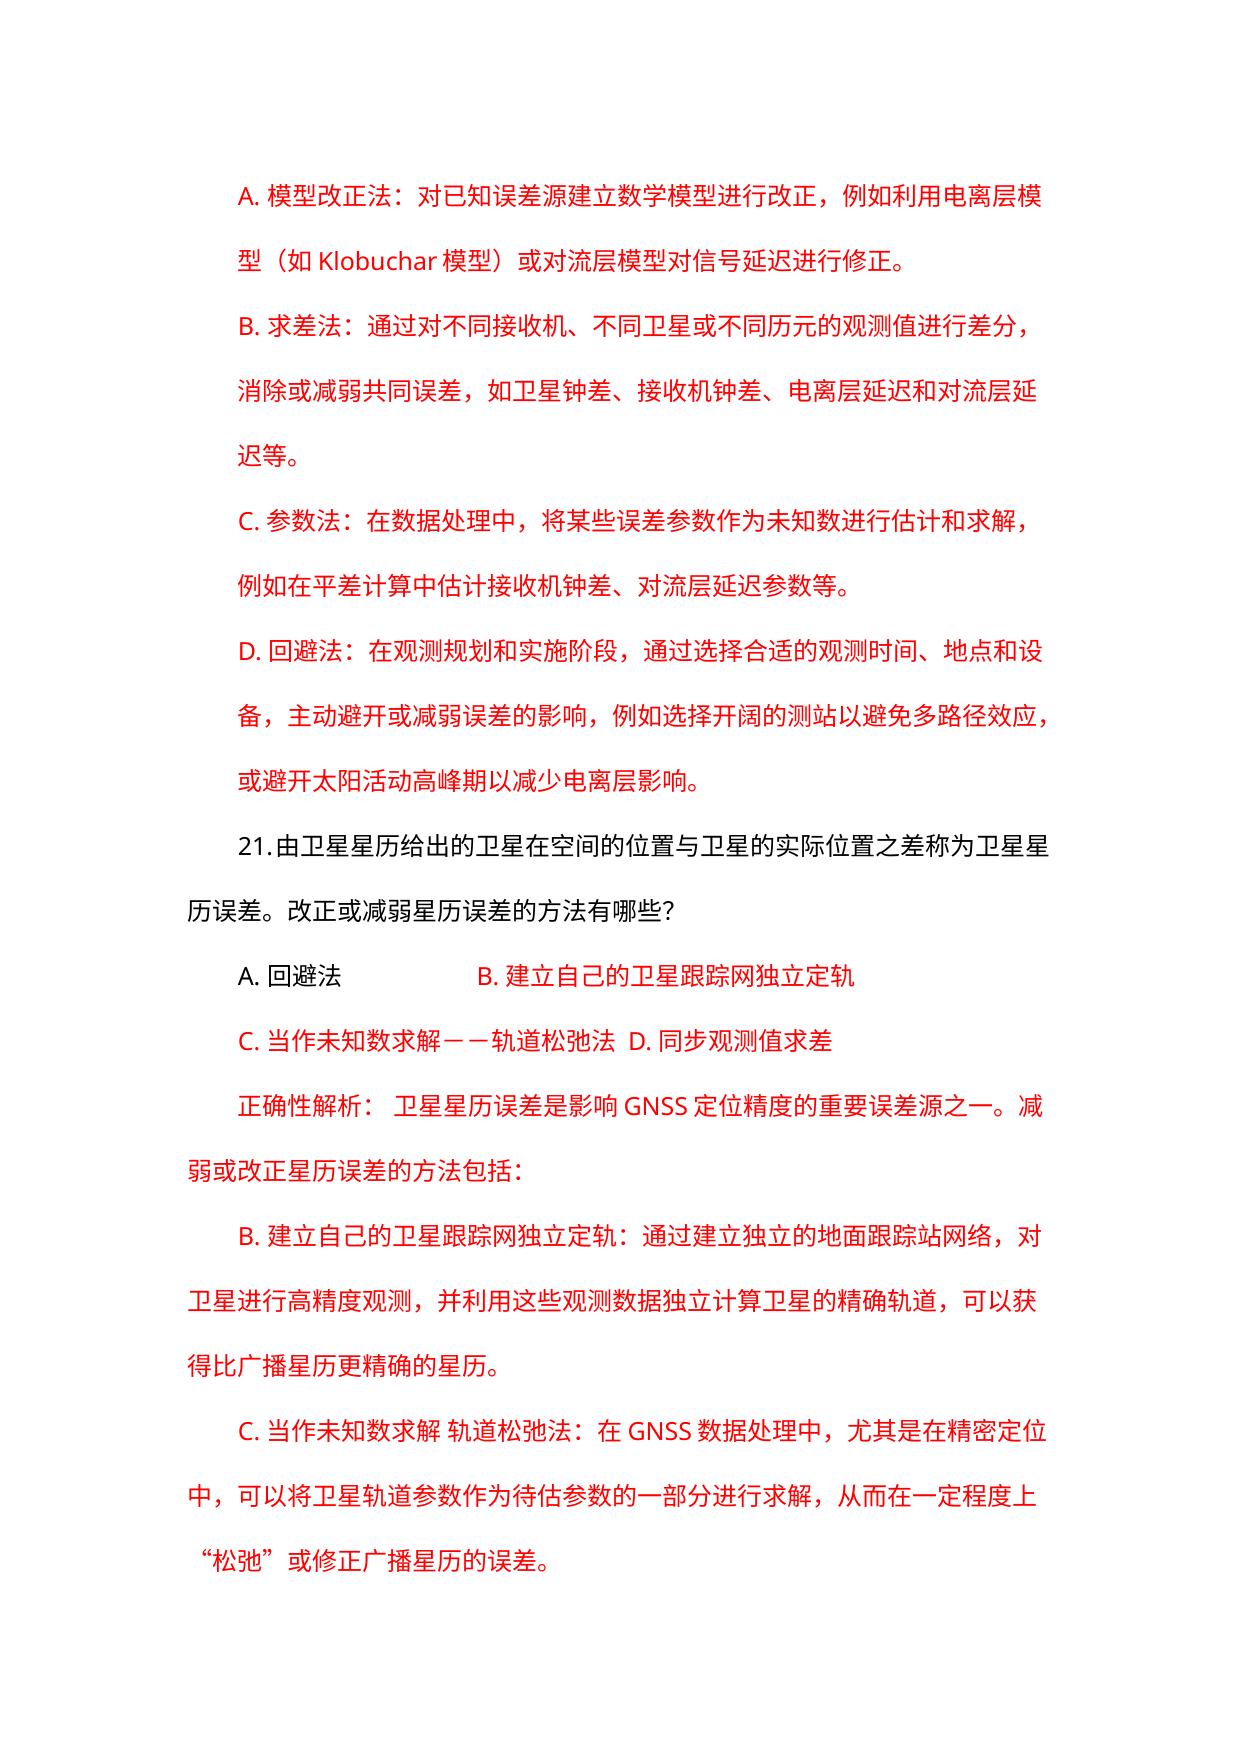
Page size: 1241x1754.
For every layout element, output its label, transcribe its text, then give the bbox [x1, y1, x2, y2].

list B. 建立自己的卫星跟踪网独立定轨：通过建立独立的地面跟踪站网络，对卫星进行高精度观测，并利用这些观测数据独立计算卫星的精确轨道，可以获得比广播星历更精确的星历。 [187, 1202, 1053, 1397]
list C. 参数法：在数据处理中，将某些误差参数作为未知数进行估计和求解，例如在平差计算中估计接收机钟差、对流层延迟参数等。 [238, 487, 1053, 617]
list A. 回避法 B. 建立自己的卫星跟踪网独立定轨 [187, 942, 1053, 1007]
list C. 当作未知数求解 轨道松弛法：在GNSS数据处理中，尤其是在精密定位中，可以将卫星轨道参数作为待估参数的一部分进行求解，从而在一定程度上“松弛”或修正广播星历的误差。 [187, 1397, 1053, 1592]
list D. 回避法：在观测规划和实施阶段，通过选择合适的观测时间、地点和设备，主动避开或减弱误差的影响，例如选择开阔的测站以避免多路径效应，或避开太阳活动高峰期以减少电离层影响。 [238, 617, 1053, 812]
list 由卫星星历给出的卫星在空间的位置与卫星的实际位置之差称为卫星星历误差。改正或减弱星历误差的方法有哪些？ [187, 812, 1053, 942]
list A. 模型改正法：对已知误差源建立数学模型进行改正，例如利用电离层模型（如Klobuchar模型）或对流层模型对信号延迟进行修正。 [238, 162, 1053, 292]
list 正确性解析： 卫星星历误差是影响GNSS定位精度的重要误差源之一。减弱或改正星历误差的方法包括： [187, 1072, 1053, 1202]
list C. 当作未知数求解－－轨道松弛法 D. 同步观测值求差 [187, 1007, 1053, 1072]
list B. 求差法：通过对不同接收机、不同卫星或不同历元的观测值进行差分，消除或减弱共同误差，如卫星钟差、接收机钟差、电离层延迟和对流层延迟等。 [238, 292, 1053, 487]
